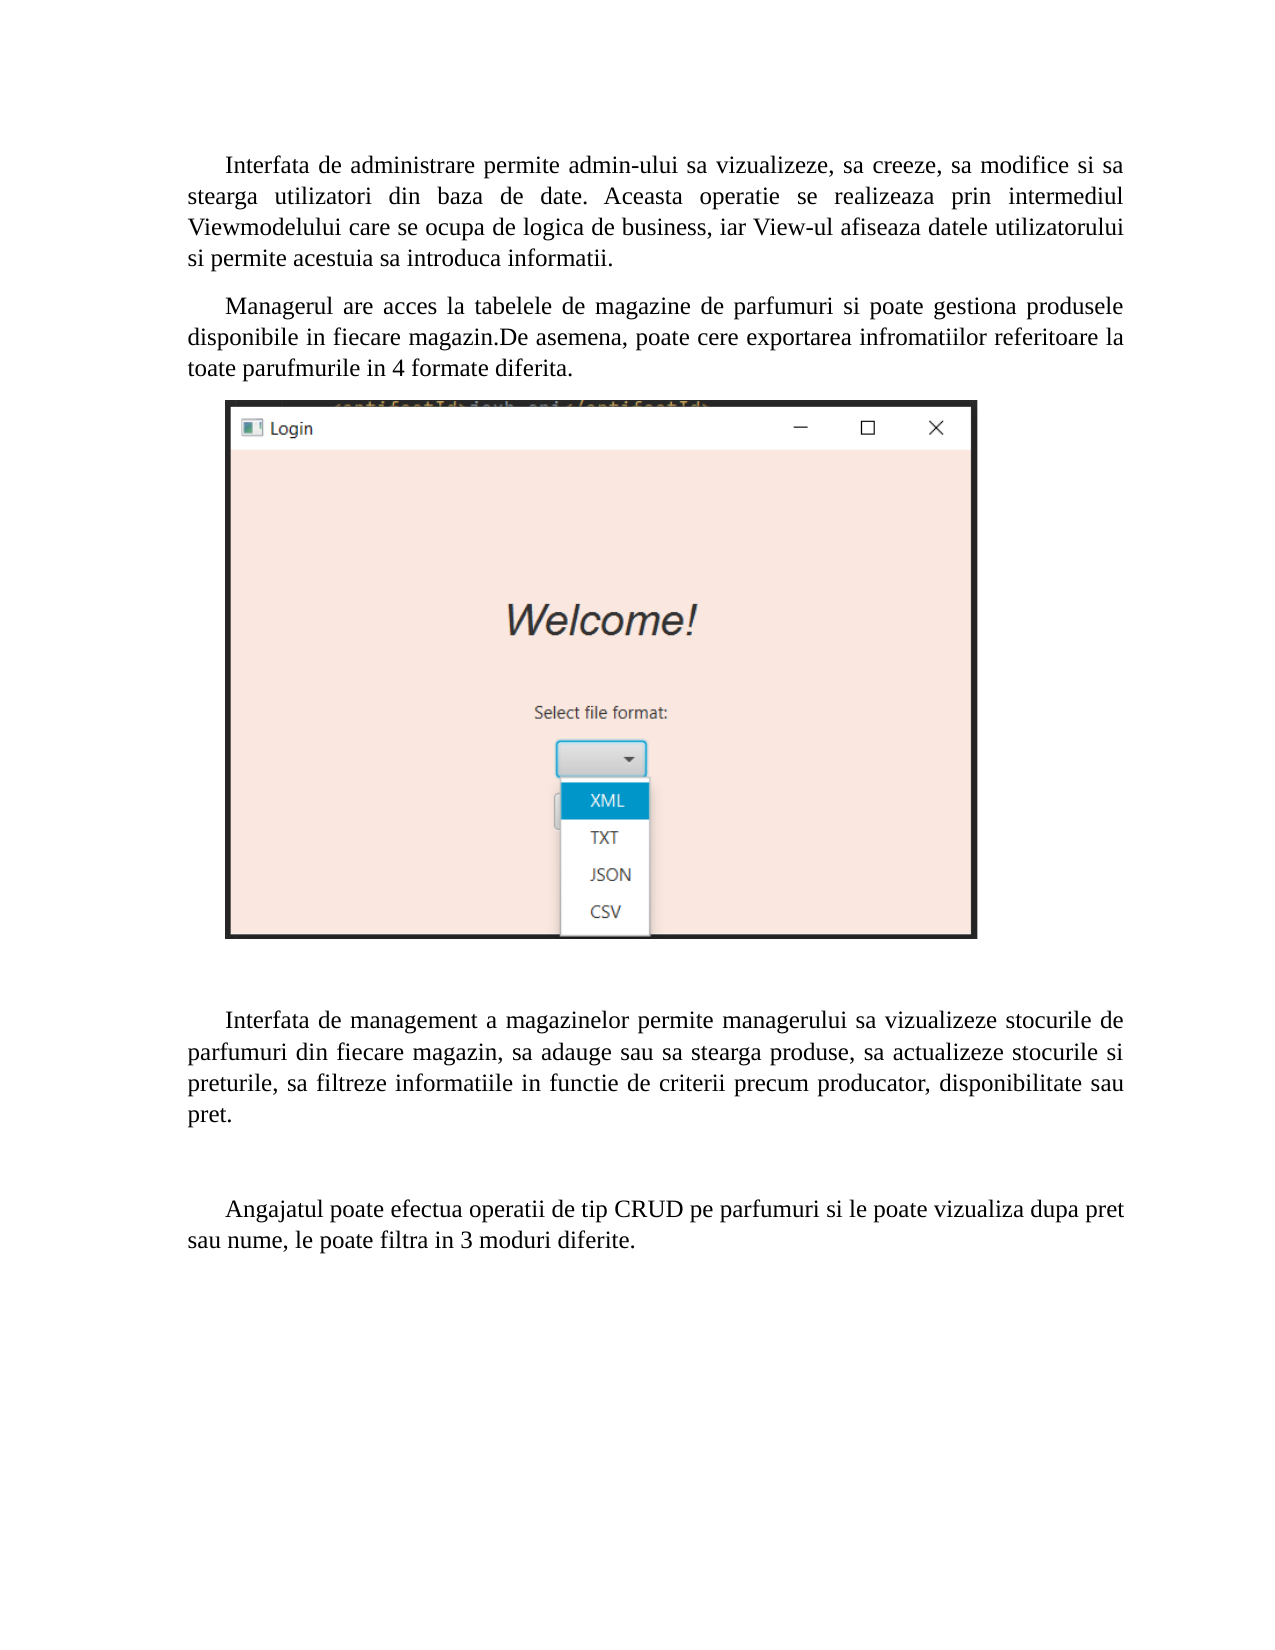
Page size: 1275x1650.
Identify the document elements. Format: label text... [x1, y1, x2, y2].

text Interfata de management a magazinelor permite managerului sa vizualizeze stocurile de parfumuri din fiecare magazin, sa adauge sau sa stearga produse, sa actualizeze stocurile si preturile, sa filtreze informatiile in functie de criterii precum producator, disponibilitate sau pret. [187, 1006, 1125, 1127]
text Managerul are acces la tabelele de magazine de parfumuri si poate gestiona produsele disponibile in fiecare magazin.De asemena, poate cere exportarea infromatiilor referitoare la toate parufmurile in 4 formate diferita. [187, 291, 1125, 382]
text Interfata de administrare permite admin-ului sa vizualizeze, sa creeze, sa modifice si sa stearga utilizatori din baza de date. Aceasta operatie se realizeaza prin intermediul Viewmodelului care se ocupa de logica de business, iar View-ul afiseaza datele utilizatorului si permite acestuia sa introduca informatii. [187, 150, 1125, 272]
text Angajatul poate efectua operatii de tip CRUD pe parfumuri si le poate vizualiza dupa pret sau nume, le poate filtra in 3 moduri diferite. [187, 1194, 1125, 1254]
picture [225, 400, 978, 939]
